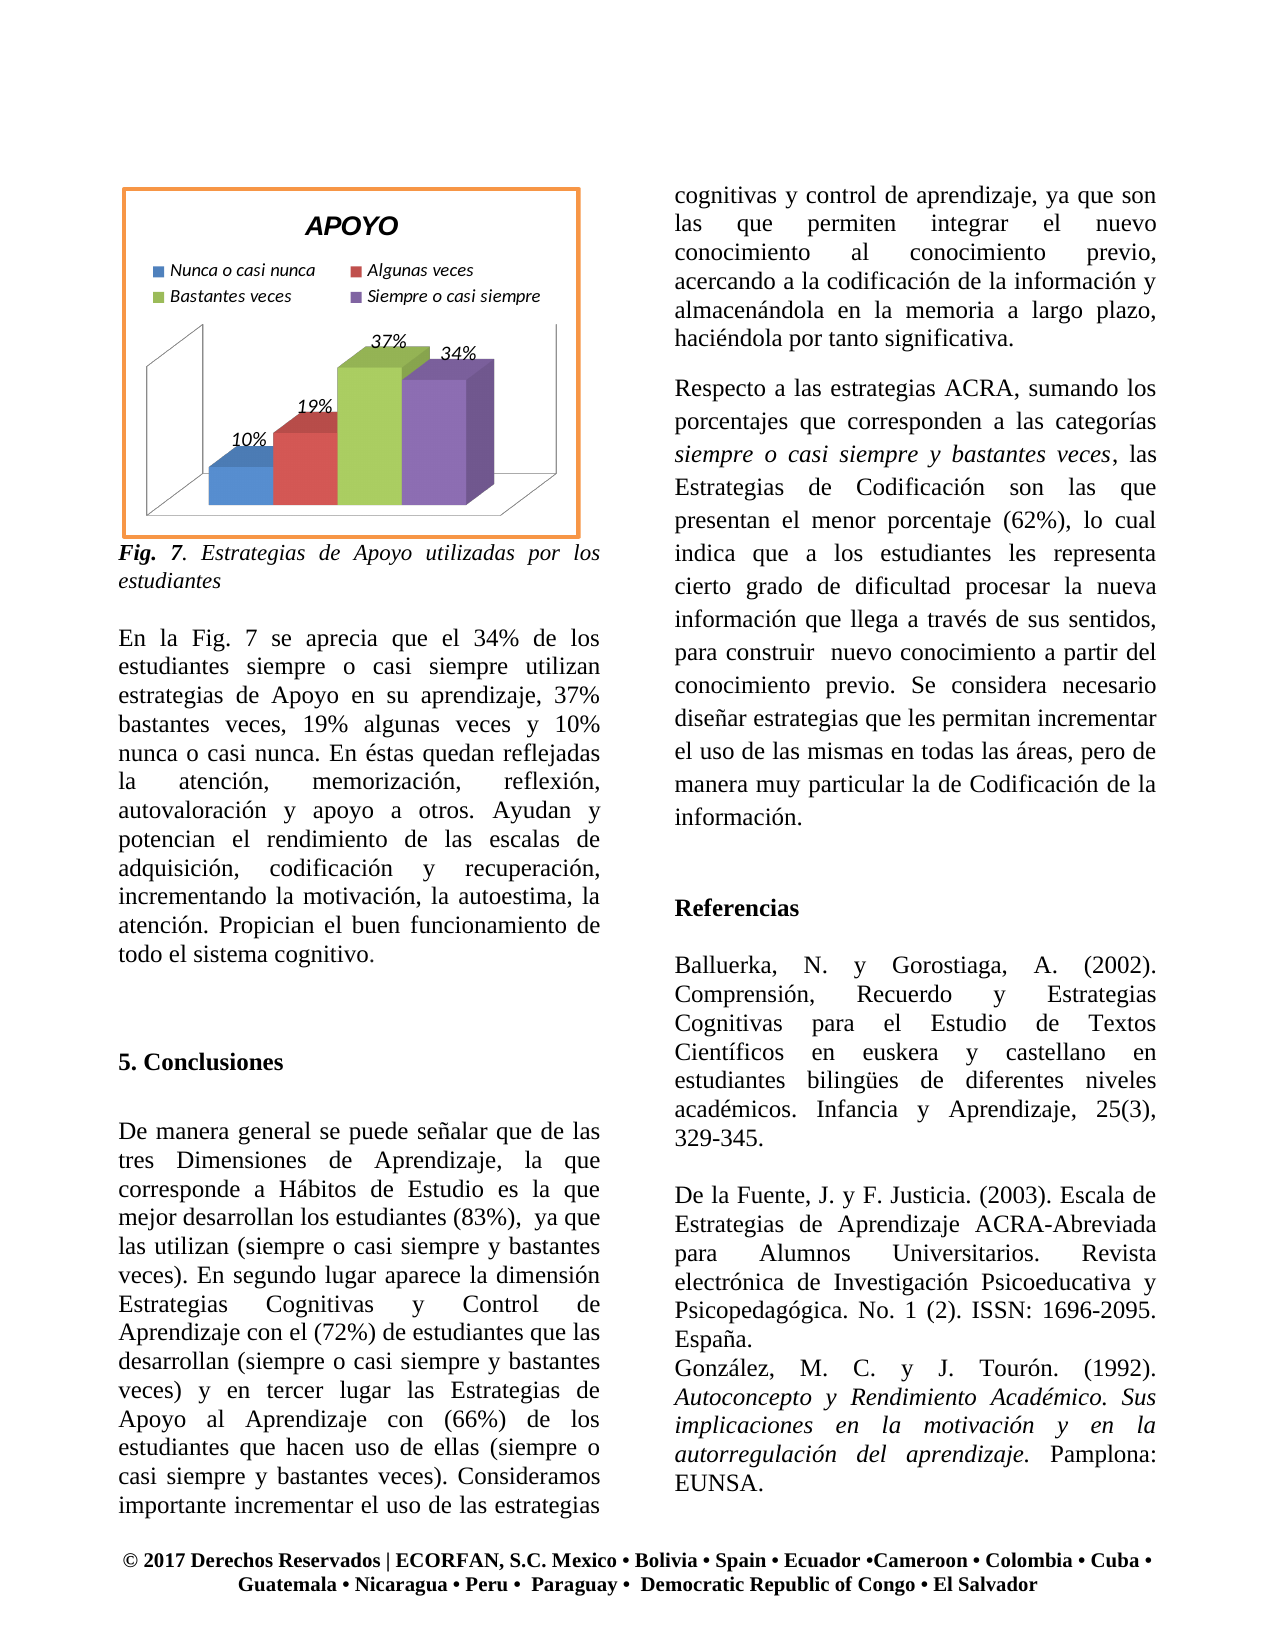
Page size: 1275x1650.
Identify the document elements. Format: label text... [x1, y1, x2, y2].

text De manera general se puede señalar que de las tres Dimensiones de Aprendizaje, la que corresponde a Hábitos de Estudio es la que mejor desarrollan los estudiantes (83%), ya que las utilizan (siempre o casi siempre y bastantes veces). En segundo lugar aparece la dimensión Estrategias Cognitivas y Control de Aprendizaje con el (72%) de estudiantes que las desarrollan (siempre o casi siempre y bastantes veces) y en tercer lugar las Estrategias de Apoyo al Aprendizaje con (66%) de los estudiantes que hacen uso de ellas (siempre o casi siempre y bastantes veces). Consideramos importante incrementar el uso de las estrategias cognitivas y control de aprendizaje, ya que son las que permiten integrar el nuevo conocimiento al conocimiento previo, acercando a la codificación de la información y almacenándola en la memoria a largo plazo, haciéndola por tanto significativa. [118, 1116, 601, 1519]
text De manera general se puede señalar que de las tres Dimensiones de Aprendizaje, la que corresponde a Hábitos de Estudio es la que mejor desarrollan los estudiantes (83%), ya que las utilizan (siempre o casi siempre y bastantes veces). En segundo lugar aparece la dimensión Estrategias Cognitivas y Control de Aprendizaje con el (72%) de estudiantes que las desarrollan (siempre o casi siempre y bastantes veces) y en tercer lugar las Estrategias de Apoyo al Aprendizaje con (66%) de los estudiantes que hacen uso de ellas (siempre o casi siempre y bastantes veces). Consideramos importante incrementar el uso de las estrategias cognitivas y control de aprendizaje, ya que son las que permiten integrar el nuevo conocimiento al conocimiento previo, acercando a la codificación de la información y almacenándola en la memoria a largo plazo, haciéndola por tanto significativa. [674, 180, 1157, 352]
text Fig. 7. Estrategias de Apoyo utilizadas por los estudiantes [118, 180, 601, 594]
text González, M. C. y J. Tourón. (1992). Autoconcepto y Rendimiento Académico. Sus implicaciones en la motivación y en la autorregulación del aprendizaje. Pamplona: EUNSA. [674, 1353, 1157, 1497]
text Balluerka, N. y Gorostiaga, A. (2002). Comprensión, Recuerdo y Estrategias Cognitivas para el Estudio de Textos Científicos en euskera y castellano en estudiantes bilingües de diferentes niveles académicos. Infancia y Aprendizaje, 25(3), 329-345. [674, 950, 1157, 1152]
text Respecto a las estrategias ACRA, sumando los porcentajes que corresponden a las categorías siempre o casi siempre y bastantes veces, las Estrategias de Codificación son las que presentan el menor porcentaje (62%), lo cual indica que a los estudiantes les representa cierto grado de dificultad procesar la nueva información que llega a través de sus sentidos, para construir nuevo conocimiento a partir del conocimiento previo. Se considera necesario diseñar estrategias que les permitan incrementar el uso de las mismas en todas las áreas, pero de manera muy particular la de Codificación de la información. [674, 373, 1157, 831]
text Referencias [674, 893, 1157, 922]
text De la Fuente, J. y F. Justicia. (2003). Escala de Estrategias de Aprendizaje ACRA-Abreviada para Alumnos Universitarios. Revista electrónica de Investigación Psicoeducativa y Psicopedagógica. No. 1 (2). ISSN: 1696-2095. España. [674, 1180, 1157, 1353]
text 5. Conclusiones [118, 1047, 601, 1075]
text En la Fig. 7 se aprecia que el 34% de los estudiantes siempre o casi siempre utilizan estrategias de Apoyo en su aprendizaje, 37% bastantes veces, 19% algunas veces y 10% nunca o casi nunca. En éstas quedan reflejadas la atención, memorización, reflexión, autovaloración y apoyo a otros. Ayudan y potencian el rendimiento de las escalas de adquisición, codificación y recuperación, incrementando la motivación, la autoestima, la atención. Propician el buen funcionamiento de todo el sistema cognitivo. [118, 623, 601, 968]
